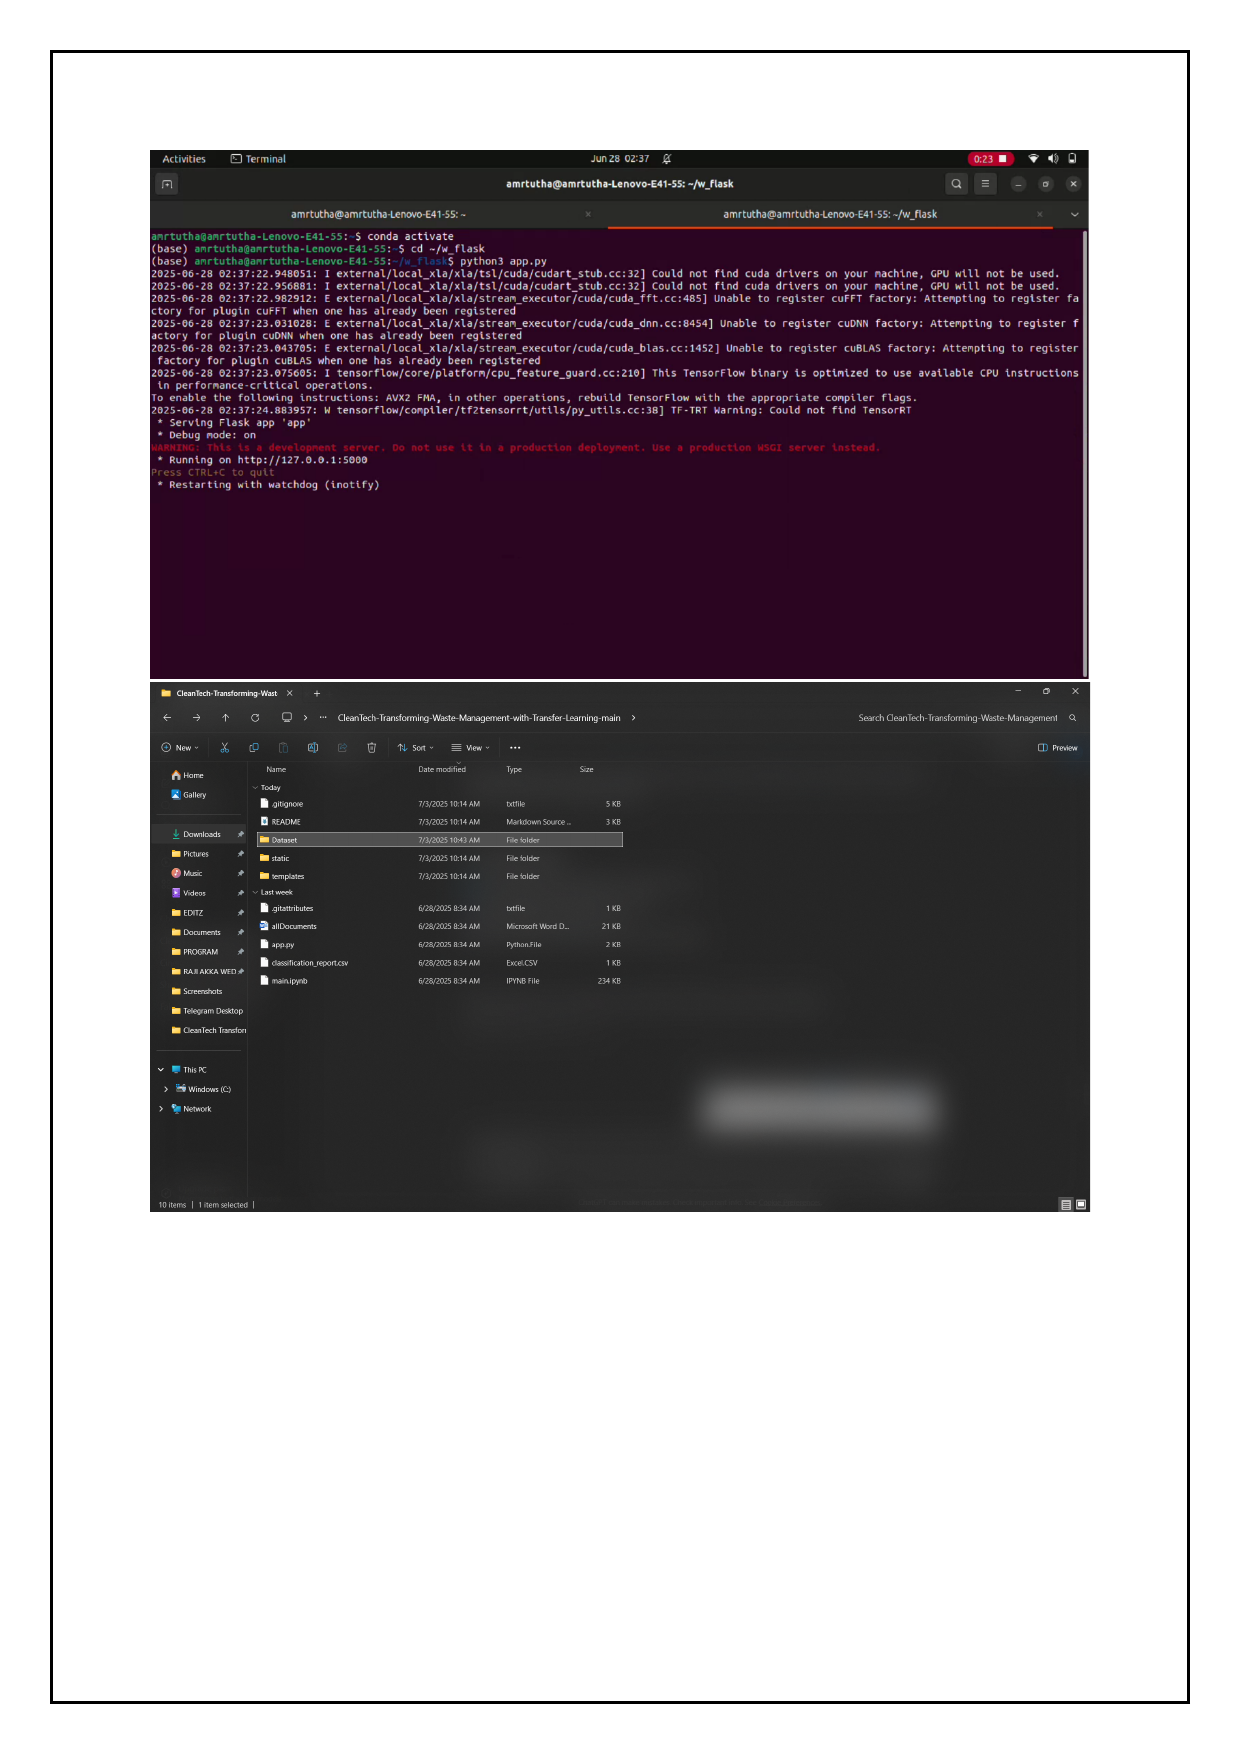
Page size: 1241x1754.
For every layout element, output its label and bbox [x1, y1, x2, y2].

picture [150, 150, 1089, 679]
picture [150, 682, 1091, 1212]
